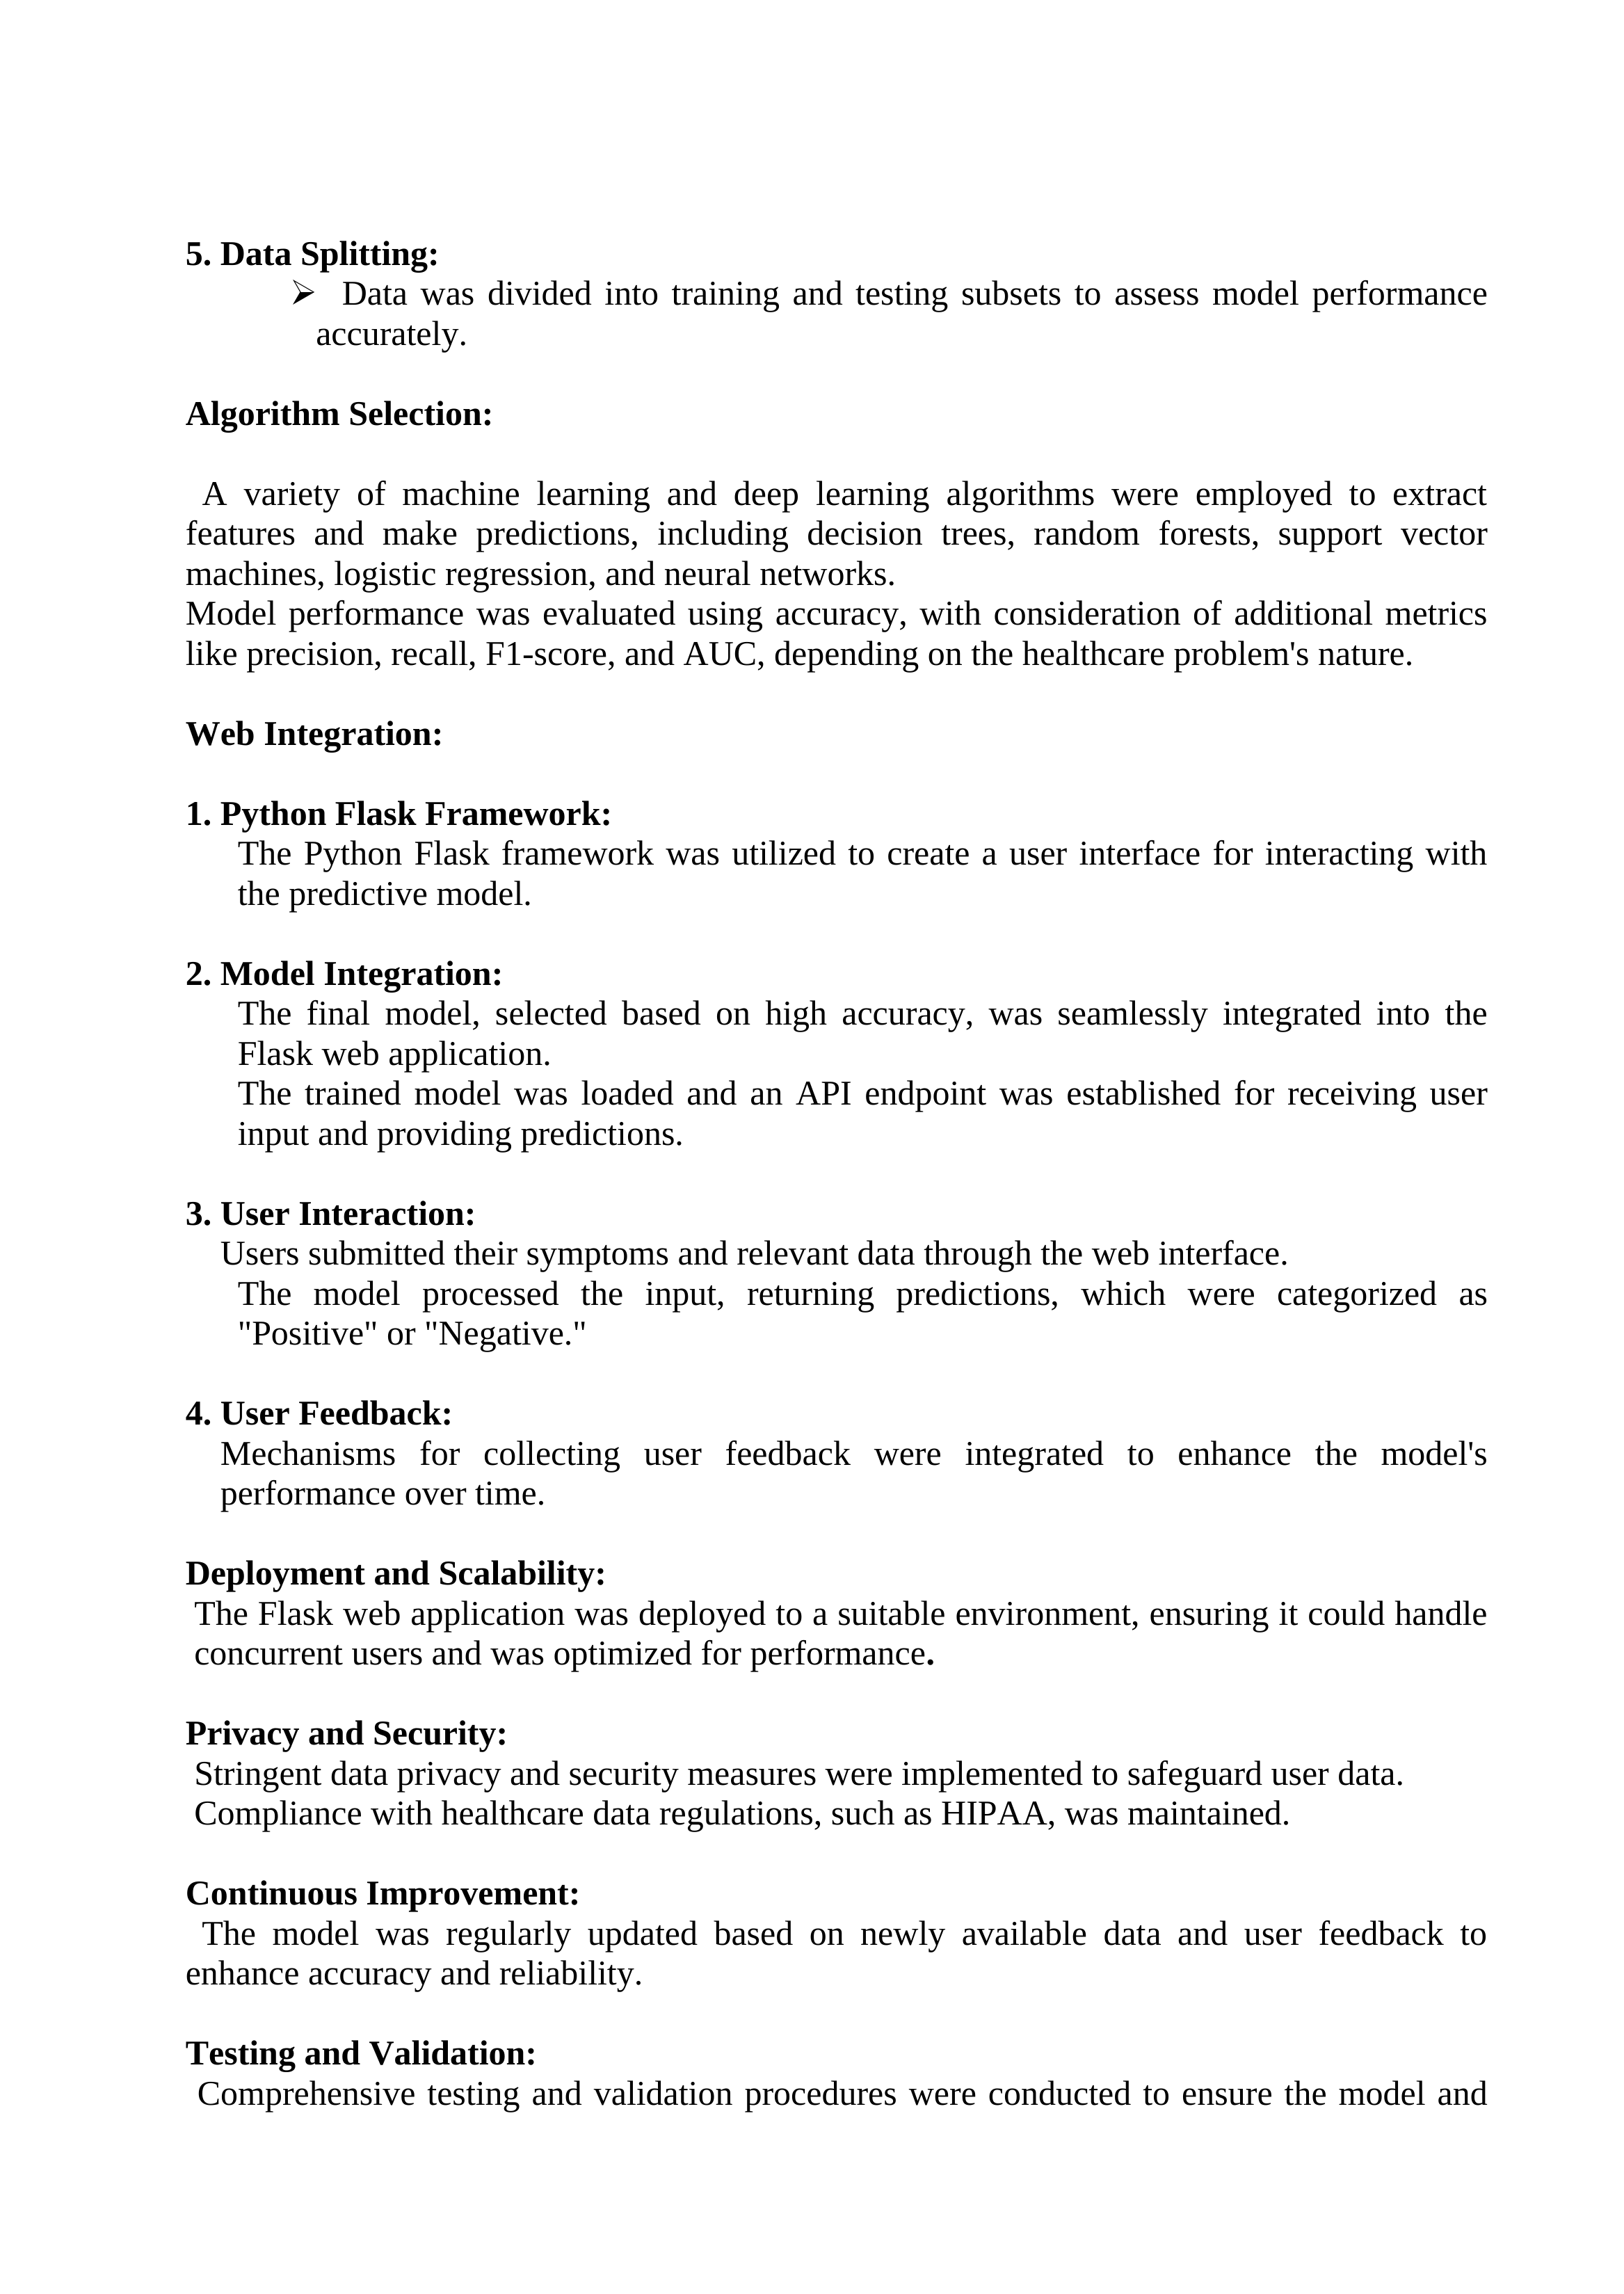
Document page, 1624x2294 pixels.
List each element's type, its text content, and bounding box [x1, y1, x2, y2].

text A variety of machine learning and deep learning algorithms were employed to extract features and make predictions, including decision trees, random forests, support vector machines, logistic regression, and neural networks. [186, 472, 1489, 593]
text 5. Data Splitting: [186, 232, 1489, 273]
text 4. User Feedback: [186, 1393, 1489, 1432]
text Continuous Improvement: [186, 1872, 1489, 1912]
text Stringent data privacy and security measures were implemented to safeguard user data. [186, 1752, 1489, 1792]
text 2. Model Integration: [186, 952, 1489, 993]
text The final model, selected based on high accuracy, was seamlessly integrated into the Flask web application. [238, 993, 1489, 1073]
text Deployment and Scalability: [186, 1553, 1489, 1592]
text Mechanisms for collecting user feedback were integrated to enhance the model's performance over time. [220, 1432, 1489, 1512]
text The trained model was loaded and an API endpoint was established for receiving user input and providing predictions. [238, 1073, 1489, 1153]
text The Python Flask framework was utilized to create a user interface for interacting with the predictive model. [238, 833, 1489, 913]
text Web Integration: [186, 712, 1489, 753]
text Algorithm Selection: [186, 392, 1489, 433]
text The model was regularly updated based on newly available data and user feedback to enhance accuracy and reliability. [186, 1912, 1489, 1992]
text Privacy and Security: [186, 1713, 1489, 1752]
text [186, 2072, 1489, 2112]
text Testing and Validation: [186, 2032, 1489, 2072]
text Model performance was evaluated using accuracy, with consideration of additional metrics like precision, recall, F1-score, and AUC, depending on the healthcare problem's nature. [186, 593, 1489, 673]
text 3. User Interaction: [186, 1192, 1489, 1233]
text Users submitted their symptoms and relevant data through the web interface. [186, 1233, 1489, 1272]
text Compliance with healthcare data regulations, such as HIPAA, was maintained. [186, 1792, 1489, 1832]
text The model processed the input, returning predictions, which were categorized as "Positive" or "Negative." [238, 1272, 1489, 1352]
list Data was divided into training and testing subsets to assess model performance accurately. [290, 273, 1489, 353]
text The Flask web application was deployed to a suitable environment, ensuring it could handle concurrent users and was optimized for performance. [194, 1592, 1489, 1672]
text 1. Python Flask Framework: [186, 792, 1489, 833]
